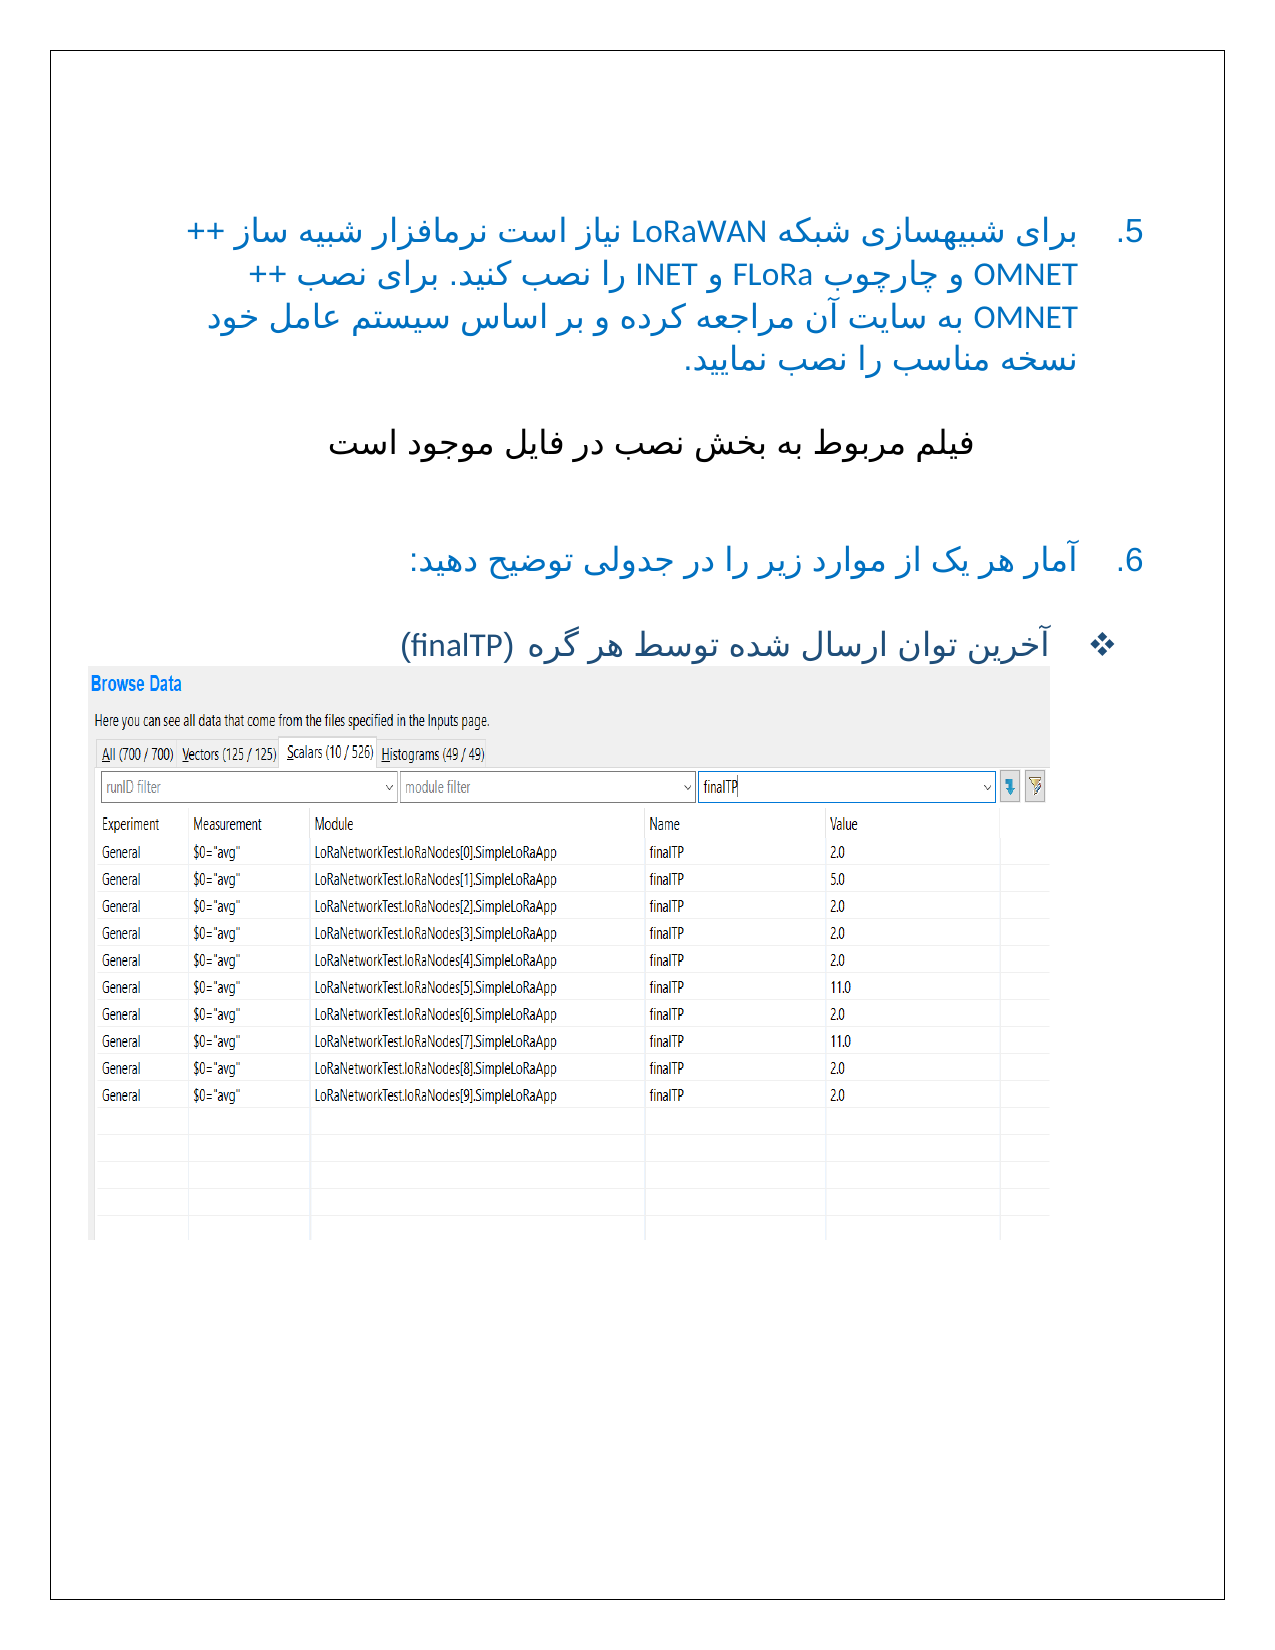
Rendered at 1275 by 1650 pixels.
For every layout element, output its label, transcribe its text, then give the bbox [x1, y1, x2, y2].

list برای شبیهسازی شبکه LoRaWAN نیاز است نرمافزار شبیه ساز ++OMNET و چارچوب FLoRa و INET را نصب کنید. برای نصب ++OMNET به سایت آن مراجعه کرده و بر اساس سیستم عامل خود نسخه مناسب را نصب نمایید. [150, 210, 1116, 377]
picture [88, 666, 1050, 1240]
list آخرین توان ارسال شده توسط هر گره (finalTP) [150, 624, 1087, 665]
list آمار هر یک از موارد زیر را در جدولی توضیح دهید: [150, 540, 1116, 578]
list فیلم مربوط به بخش نصب در فایل موجود است [150, 423, 975, 461]
